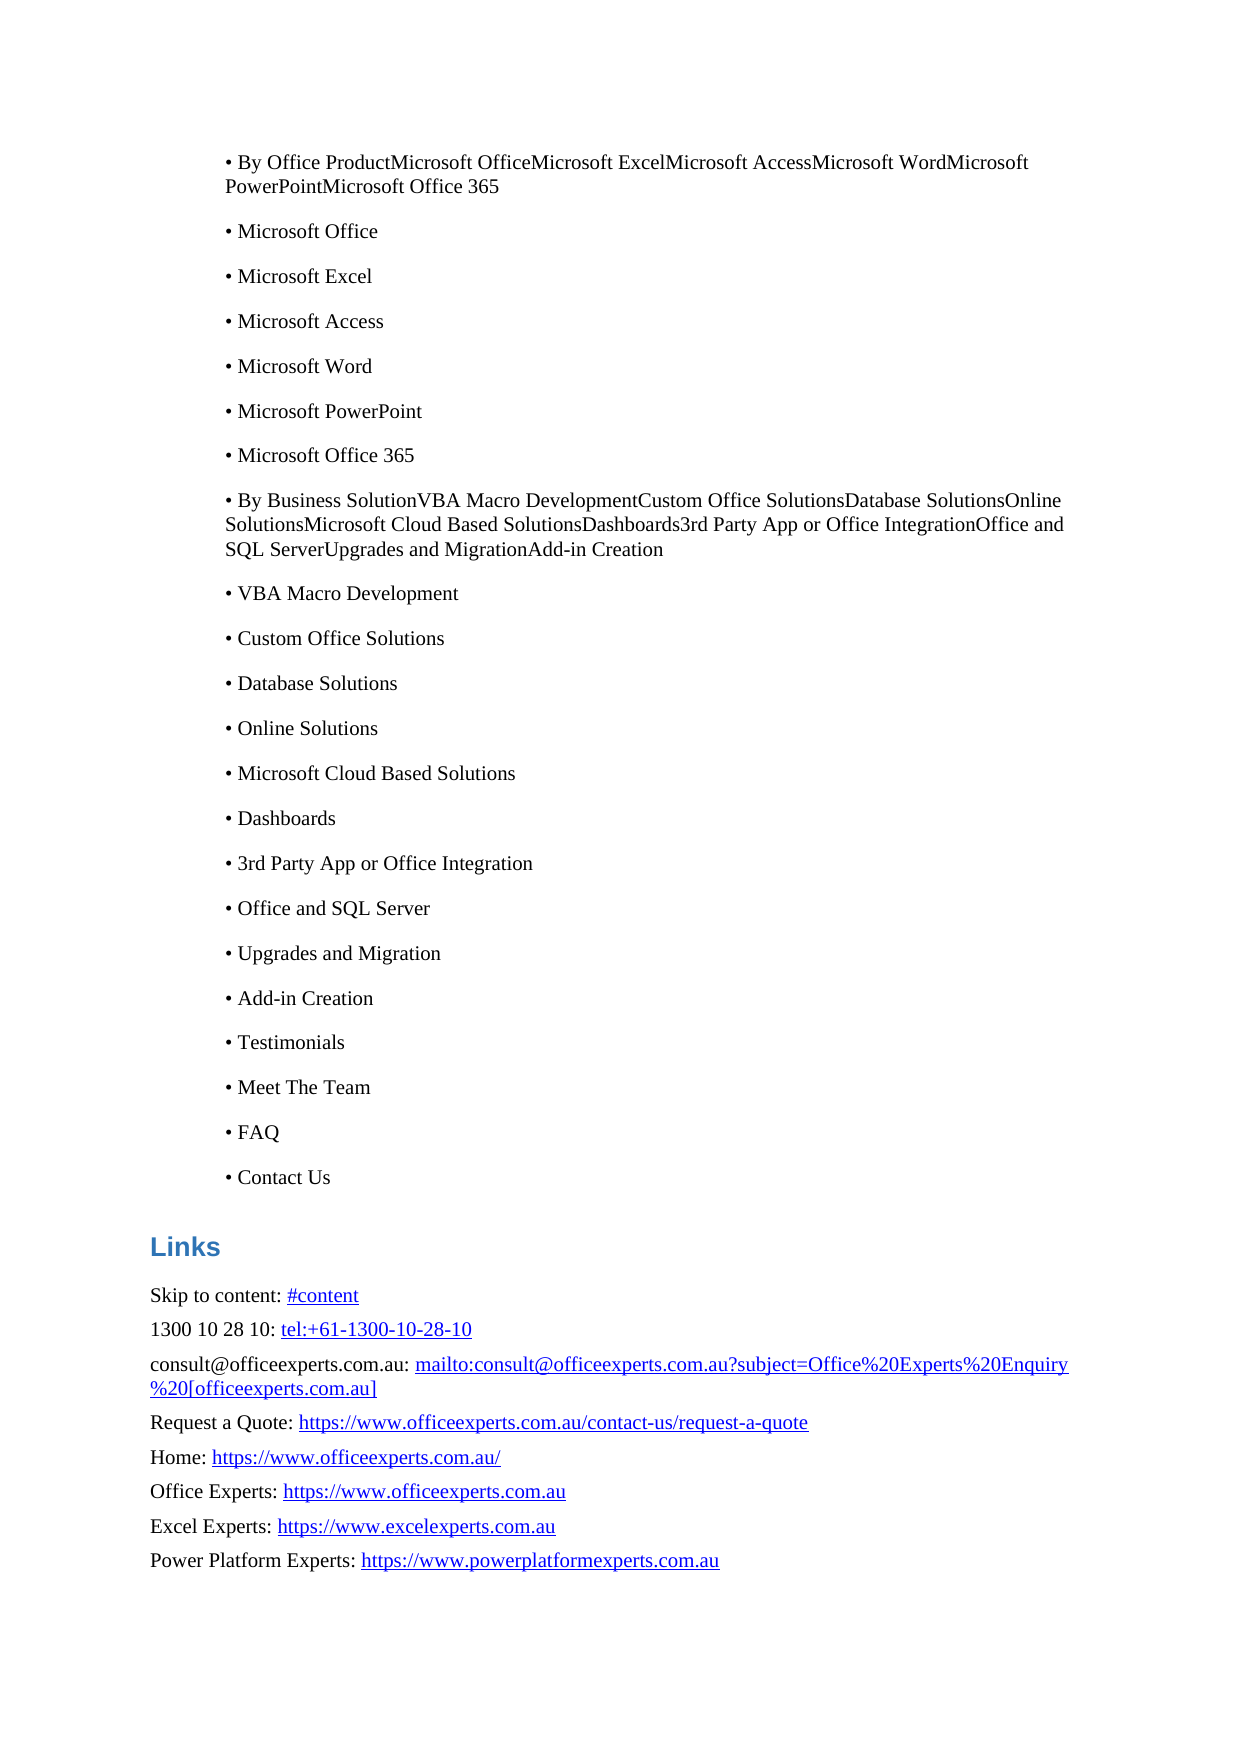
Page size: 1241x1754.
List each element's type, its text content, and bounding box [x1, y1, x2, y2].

text • Meet The Team [225, 1075, 1090, 1099]
text • Microsoft Word [225, 354, 1090, 378]
text • Contact Us [225, 1165, 1090, 1189]
subtitle Links [150, 1231, 1090, 1262]
text • Microsoft Office 365 [225, 443, 1090, 467]
text Power Platform Experts: https://www.powerplatformexperts.com.au [150, 1548, 1090, 1572]
text • 3rd Party App or Office Integration [225, 851, 1090, 875]
text • Microsoft Excel [225, 264, 1090, 288]
text • By Office ProductMicrosoft OfficeMicrosoft ExcelMicrosoft AccessMicrosoft WordMicrosoft PowerPointMicrosoft Office 365 [225, 150, 1090, 198]
text • Custom Office Solutions [225, 626, 1090, 650]
text • Online Solutions [225, 716, 1090, 740]
text • FAQ [225, 1120, 1090, 1144]
text • Add-in Creation [225, 985, 1090, 1009]
text • Office and SQL Server [225, 896, 1090, 920]
text • Microsoft Office [225, 219, 1090, 243]
text • Microsoft Cloud Based Solutions [225, 761, 1090, 785]
text • Microsoft Access [225, 309, 1090, 333]
text • VBA Macro Development [225, 581, 1090, 605]
text Excel Experts: https://www.excelexperts.com.au [150, 1514, 1090, 1538]
text • Database Solutions [225, 671, 1090, 695]
text • Dashboards [225, 806, 1090, 830]
text 1300 10 28 10: tel:+61-1300-10-28-10 [150, 1317, 1090, 1341]
text Home: https://www.officeexperts.com.au/ [150, 1445, 1090, 1469]
text • Upgrades and Migration [225, 941, 1090, 964]
text Request a Quote: https://www.officeexperts.com.au/contact-us/request-a-quote [150, 1410, 1090, 1434]
text • Testimonials [225, 1030, 1090, 1054]
text Office Experts: https://www.officeexperts.com.au [150, 1479, 1090, 1503]
text consult@officeexperts.com.au: mailto:consult@officeexperts.com.au?subject=Office%20Experts%20Enquiry%20[officeexperts.com.au] [150, 1352, 1090, 1400]
text Skip to content: #content [150, 1283, 1090, 1307]
text • By Business SolutionVBA Macro DevelopmentCustom Office SolutionsDatabase SolutionsOnline SolutionsMicrosoft Cloud Based SolutionsDashboards3rd Party App or Office IntegrationOffice and SQL ServerUpgrades and MigrationAdd-in Creation [225, 488, 1090, 561]
text • Microsoft PowerPoint [225, 398, 1090, 423]
